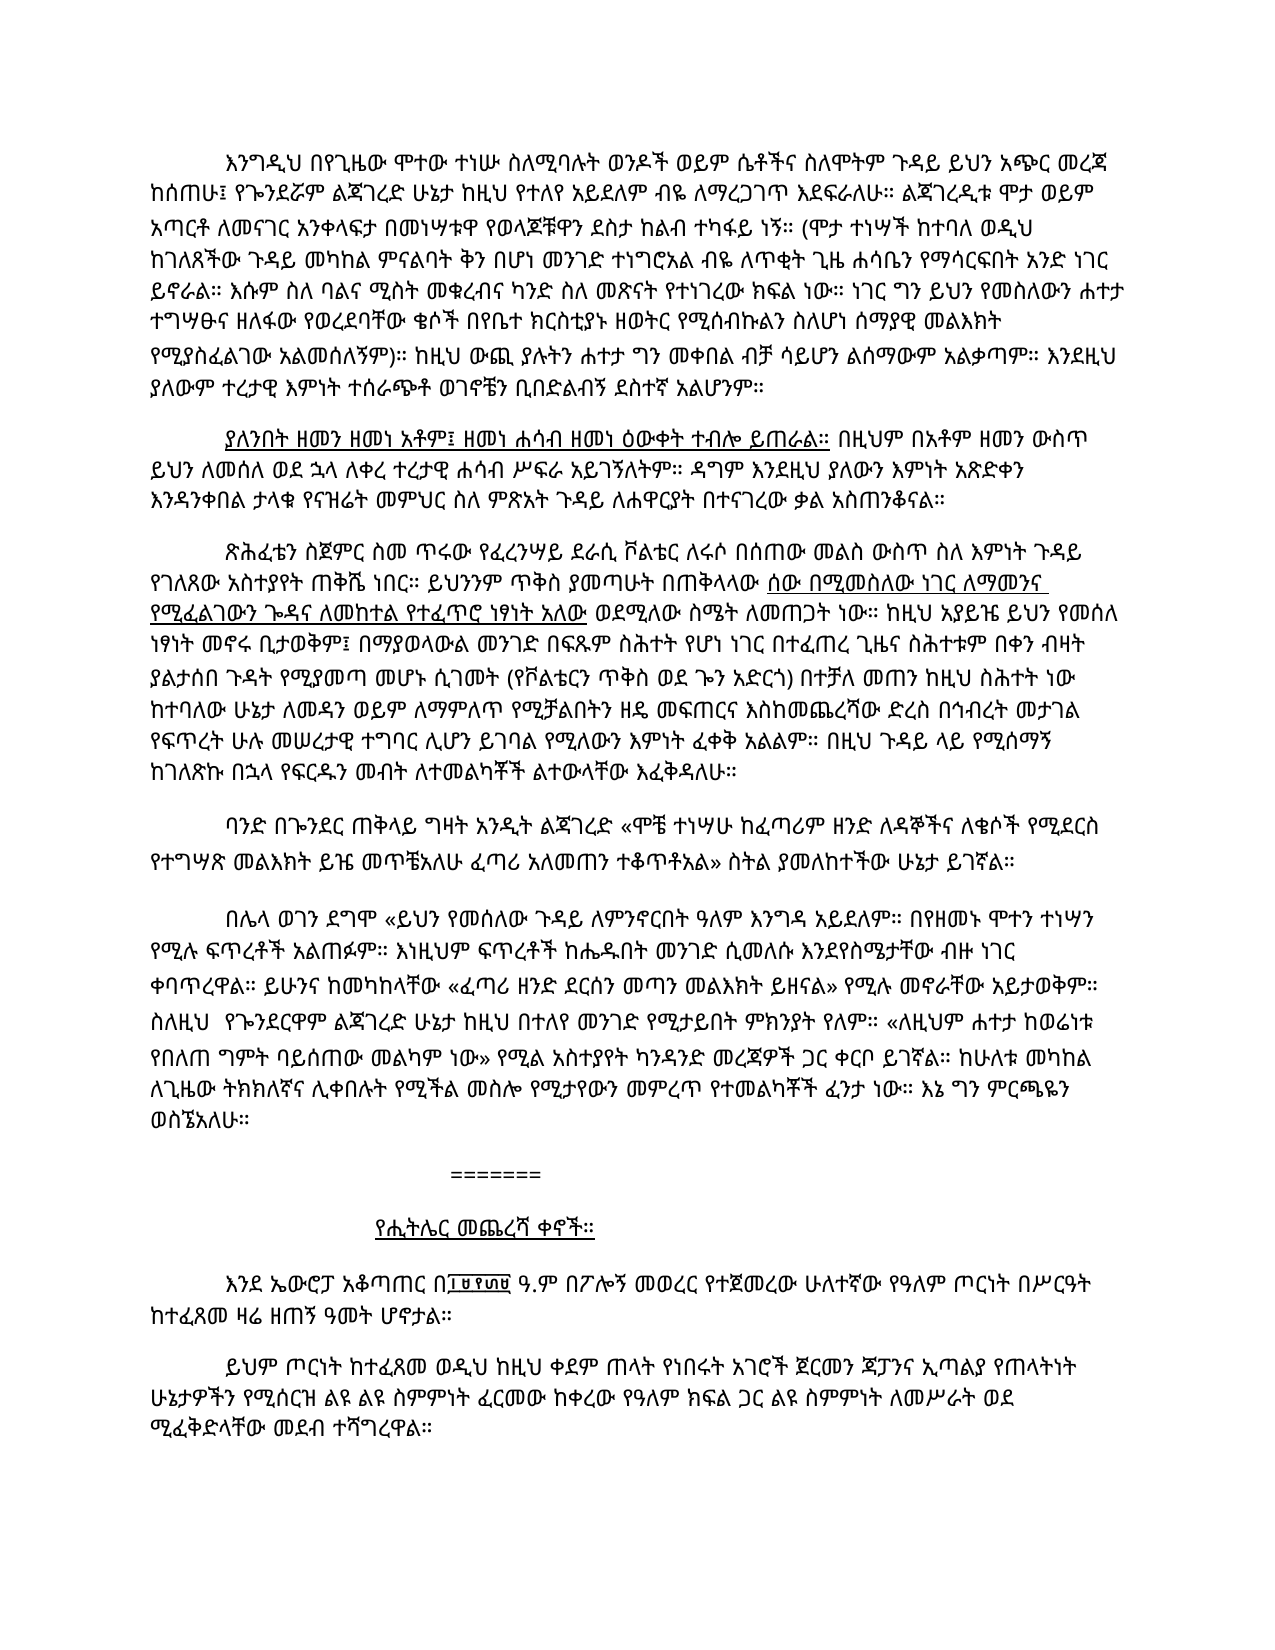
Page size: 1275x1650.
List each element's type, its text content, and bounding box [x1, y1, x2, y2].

text ጽሕፈቴን ስጀምር ስመ ጥሩው የፈረንሣይ ደራሲ ቮልቴር ለሩሶ በሰጠው መልስ ውስጥ ስለ እምነት ጉዳይ የገለጸው አስተያየት ጠቅሼ ነበር። ይህንንም ጥቅስ ያመጣሁት በጠቅላላው ሰው በሚመስለው ነገር ለማመንና የሚፈልገውን ጐዳና ለመከተል የተፈጥሮ ነፃነት አለው ወደሚለው ስሜት ለመጠጋት ነው። ከዚህ አያይዤ ይህን የመሰለ ነፃነት መኖሩ ቢታወቅም፤ በማያወላውል መንገድ በፍጹም ስሕተት የሆነ ነገር በተፈጠረ ጊዜና ስሕተቱም በቀን ብዛት ያልታሰበ ጉዳት የሚያመጣ መሆኑ ሲገመት (የቮልቴርን ጥቅስ ወደ ጐን አድርጎ) በተቻለ መጠን ከዚህ ስሕተት ነው ከተባለው ሁኔታ ለመዳን ወይም ለማምለጥ የሚቻልበትን ዘዴ መፍጠርና እስከመጨረሻው ድረስ በኅብረት መታገል የፍጥረት ሁሉ መሠረታዊ ተግባር ሊሆን ይገባል የሚለውን እምነት ፈቀቅ አልልም። በዚህ ጉዳይ ላይ የሚሰማኝ ከገለጽኩ በኋላ የፍርዱን መብት ለተመልካቾች ልተውላቸው እፈቅዳለሁ። [150, 539, 1125, 786]
text እንግዲህ በየጊዜው ሞተው ተነሡ ስለሚባሉት ወንዶች ወይም ሴቶችና ስለሞትም ጉዳይ ይህን አጭር መረጃ ከሰጠሁ፤ የጐንደሯም ልጃገረድ ሁኔታ ከዚህ የተለየ አይደለም ብዬ ለማረጋገጥ እደፍራለሁ። ልጃገረዲቱ ሞታ ወይም አጣርቶ ለመናገር አንቀላፍታ በመነሣቱዋ የወላጆቹዋን ደስታ ከልብ ተካፋይ ነኝ። (ሞታ ተነሣች ከተባለ ወዲህ ከገለጸችው ጉዳይ መካከል ምናልባት ቅን በሆነ መንገድ ተነግሮአል ብዬ ለጥቂት ጊዜ ሐሳቤን የማሳርፍበት አንድ ነገር ይኖራል። እሱም ስለ ባልና ሚስት መቁረብና ካንድ ስለ መጽናት የተነገረው ክፍል ነው። ነገር ግን ይህን የመስለውን ሐተታ ተግሣፁና ዘለፋው የወረደባቸው ቄሶች በየቤተ ክርስቲያኑ ዘወትር የሚሰብኩልን ስለሆነ ሰማያዊ መልእክት የሚያስፈልገው አልመሰለኝም)። ከዚህ ውጪ ያሉትን ሐተታ ግን መቀበል ብቻ ሳይሆን ልሰማውም አልቃጣም። እንደዚህ ያለውም ተረታዊ እምነት ተሰራጭቶ ወገኖቼን ቢበድልብኝ ደስተኛ አልሆንም። [150, 150, 1125, 402]
text ያለንበት ዘመን ዘመነ አቶም፤ ዘመነ ሐሳብ ዘመነ ዕውቀት ተብሎ ይጠራል። በዚህም በአቶም ዘመን ውስጥ ይህን ለመሰለ ወደ ኋላ ለቀረ ተረታዊ ሐሳብ ሥፍራ አይገኝለትም። ዳግም እንደዚህ ያለውን እምነት አጽድቀን እንዳንቀበል ታላቁ የናዝሬት መምህር ስለ ምጽአት ጉዳይ ለሐዋርያት በተናገረው ቃል አስጠንቆናል። [150, 426, 1125, 514]
text እንደ ኤውሮፓ አቆጣጠር በ፲፱፻፴፱ ዓ.ም በፖሎኝ መወረር የተጀመረው ሁለተኛው የዓለም ጦርነት በሥርዓት ከተፈጸመ ዛሬ ዘጠኝ ዓመት ሆኖታል። [150, 1268, 1125, 1329]
text ይህም ጦርነት ከተፈጸመ ወዲህ ከዚህ ቀደም ጠላት የነበሩት አገሮች ጀርመን ጃፓንና ኢጣልያ የጠላትነት ሁኔታዎችን የሚሰርዝ ልዩ ልዩ ስምምነት ፈርመው ከቀረው የዓለም ክፍል ጋር ልዩ ስምምነት ለመሥራት ወደ ሚፈቅድላቸው መደብ ተሻግረዋል። [150, 1354, 1125, 1442]
text ======= [150, 1159, 1125, 1190]
text በሌላ ወገን ደግሞ «ይህን የመሰለው ጉዳይ ለምንኖርበት ዓለም እንግዳ አይደለም። በየዘመኑ ሞተን ተነሣን የሚሉ ፍጥረቶች አልጠፉም። እነዚህም ፍጥረቶች ከሔዱበት መንገድ ሲመለሱ እንደየስሜታቸው ብዙ ነገር ቀባጥረዋል። ይሁንና ከመካከላቸው «ፈጣሪ ዘንድ ደርሰን መጣን መልእክት ይዘናል» የሚሉ መኖራቸው አይታወቅም። ስለዚህ የጐንደርዋም ልጃገረድ ሁኔታ ከዚህ በተለየ መንገድ የሚታይበት ምክንያት የለም። «ለዚህም ሐተታ ከወሬነቱ የበለጠ ግምት ባይሰጠው መልካም ነው» የሚል አስተያየት ካንዳንድ መረጃዎች ጋር ቀርቦ ይገኛል። ከሁለቱ መካከል ለጊዜው ትክክለኛና ሊቀበሉት የሚችል መስሎ የሚታየውን መምረጥ የተመልካቾች ፈንታ ነው። እኔ ግን ምርጫዬን ወስኜአለሁ። [150, 903, 1125, 1134]
text ባንድ በጐንደር ጠቅላይ ግዛት አንዲት ልጃገረድ «ሞቼ ተነሣሁ ከፈጣሪም ዘንድ ለዳኞችና ለቄሶች የሚደርስ የተግሣጽ መልእክት ይዤ መጥቼአለሁ ፈጣሪ አለመጠን ተቆጥቶአል» ስትል ያመለከተችው ሁኔታ ይገኛል። [150, 810, 1125, 877]
text የሒትሌር መጨረሻ ቀኖች። [150, 1216, 1125, 1242]
